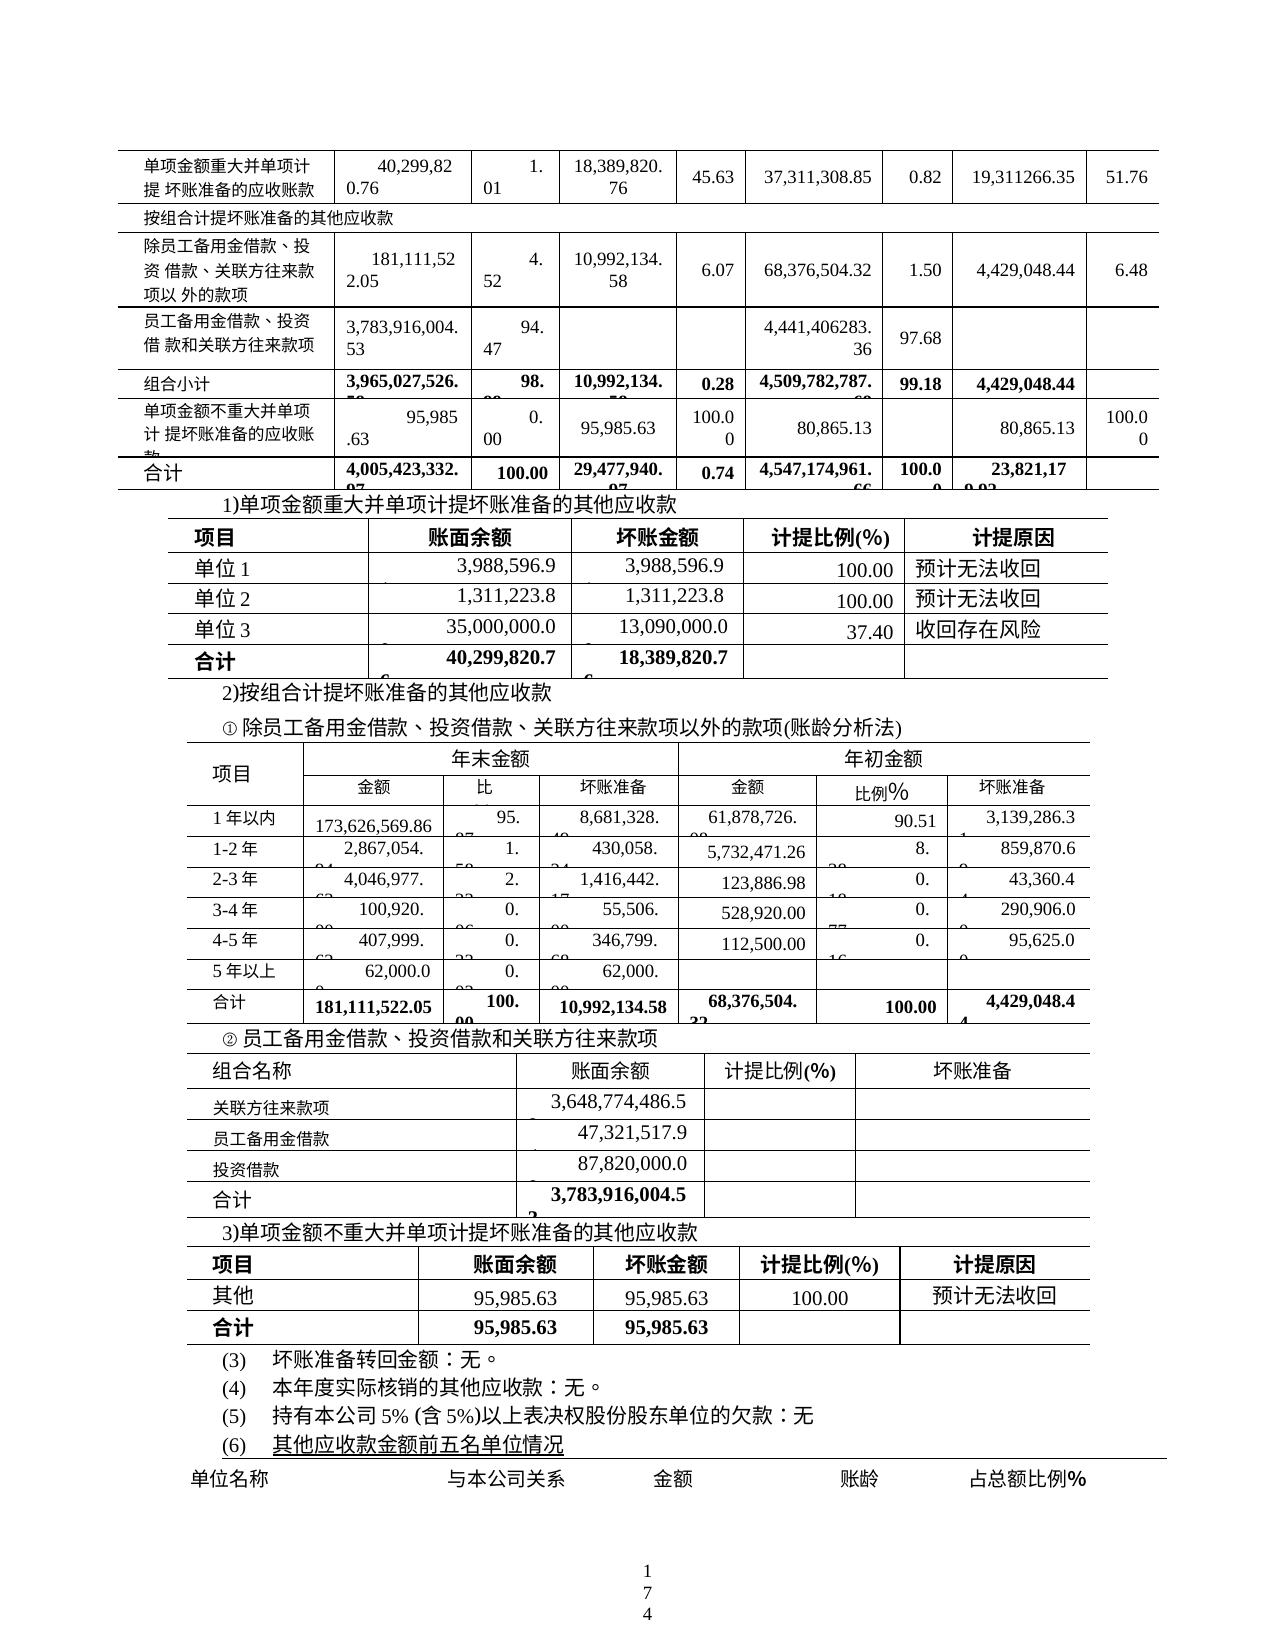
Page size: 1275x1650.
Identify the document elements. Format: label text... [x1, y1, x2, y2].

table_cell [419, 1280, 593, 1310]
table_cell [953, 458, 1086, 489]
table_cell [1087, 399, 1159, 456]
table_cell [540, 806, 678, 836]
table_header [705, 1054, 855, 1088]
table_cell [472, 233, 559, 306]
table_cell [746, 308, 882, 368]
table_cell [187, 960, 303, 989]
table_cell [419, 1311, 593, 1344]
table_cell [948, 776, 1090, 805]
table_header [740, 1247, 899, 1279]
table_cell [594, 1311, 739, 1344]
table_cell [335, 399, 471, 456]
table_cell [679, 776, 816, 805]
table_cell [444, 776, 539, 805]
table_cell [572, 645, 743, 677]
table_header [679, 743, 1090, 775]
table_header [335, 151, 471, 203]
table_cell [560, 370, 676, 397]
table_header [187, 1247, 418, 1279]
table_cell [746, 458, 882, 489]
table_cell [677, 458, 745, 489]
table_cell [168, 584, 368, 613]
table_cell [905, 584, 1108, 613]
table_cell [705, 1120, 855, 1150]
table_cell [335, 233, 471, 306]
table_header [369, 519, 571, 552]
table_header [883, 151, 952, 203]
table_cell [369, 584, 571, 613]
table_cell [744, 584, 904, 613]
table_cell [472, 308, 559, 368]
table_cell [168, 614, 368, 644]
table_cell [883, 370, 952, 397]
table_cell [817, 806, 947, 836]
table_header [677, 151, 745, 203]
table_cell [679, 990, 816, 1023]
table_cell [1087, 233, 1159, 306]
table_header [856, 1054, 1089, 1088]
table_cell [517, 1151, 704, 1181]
text ①除员工备用金借款、投资借款、关联方往来款项以外的款项(账龄分析法) [222, 713, 1167, 742]
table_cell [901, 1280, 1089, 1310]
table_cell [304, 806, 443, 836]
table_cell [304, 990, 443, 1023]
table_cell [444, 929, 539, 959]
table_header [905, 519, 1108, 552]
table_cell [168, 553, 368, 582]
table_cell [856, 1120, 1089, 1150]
text 单位名称 与本公司关系 金额 账龄 占总额比例％ [109, 1466, 1167, 1493]
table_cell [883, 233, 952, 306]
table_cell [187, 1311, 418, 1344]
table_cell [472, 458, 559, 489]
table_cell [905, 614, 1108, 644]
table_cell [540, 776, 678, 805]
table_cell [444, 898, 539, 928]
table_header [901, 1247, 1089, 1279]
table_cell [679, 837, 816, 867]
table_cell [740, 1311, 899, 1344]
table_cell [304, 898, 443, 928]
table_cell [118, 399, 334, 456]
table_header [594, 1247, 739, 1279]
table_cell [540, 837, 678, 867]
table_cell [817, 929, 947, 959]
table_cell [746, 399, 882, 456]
text 3)单项金额不重大并单项计提坏账准备的其他应收款 [222, 1218, 1167, 1246]
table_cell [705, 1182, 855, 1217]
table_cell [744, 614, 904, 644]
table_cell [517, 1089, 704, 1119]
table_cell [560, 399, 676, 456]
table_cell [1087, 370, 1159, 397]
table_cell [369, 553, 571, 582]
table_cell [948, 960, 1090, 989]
list 本年度实际核销的其他应收款：无。 [222, 1373, 1167, 1402]
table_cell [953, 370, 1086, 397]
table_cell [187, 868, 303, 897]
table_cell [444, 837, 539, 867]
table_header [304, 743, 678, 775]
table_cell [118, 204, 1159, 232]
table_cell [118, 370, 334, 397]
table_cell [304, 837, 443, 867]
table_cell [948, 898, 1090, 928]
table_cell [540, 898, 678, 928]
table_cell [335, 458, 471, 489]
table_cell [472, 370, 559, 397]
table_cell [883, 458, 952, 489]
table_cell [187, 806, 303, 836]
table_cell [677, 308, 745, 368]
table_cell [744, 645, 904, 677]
list 其他应收款金额前五名单位情况 [222, 1430, 1167, 1458]
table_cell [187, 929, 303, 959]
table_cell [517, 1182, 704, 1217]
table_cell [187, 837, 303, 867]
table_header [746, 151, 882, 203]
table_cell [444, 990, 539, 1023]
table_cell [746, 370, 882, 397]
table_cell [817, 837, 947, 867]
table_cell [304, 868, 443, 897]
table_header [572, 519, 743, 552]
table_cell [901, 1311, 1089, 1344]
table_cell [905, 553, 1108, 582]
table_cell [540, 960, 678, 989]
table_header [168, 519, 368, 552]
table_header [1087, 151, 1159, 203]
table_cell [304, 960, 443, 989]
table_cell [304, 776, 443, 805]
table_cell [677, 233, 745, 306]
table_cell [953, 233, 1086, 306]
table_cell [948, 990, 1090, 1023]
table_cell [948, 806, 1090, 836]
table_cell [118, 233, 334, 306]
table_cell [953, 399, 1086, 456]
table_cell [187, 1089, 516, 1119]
list 坏账准备转回金额：无。 [222, 1345, 1167, 1373]
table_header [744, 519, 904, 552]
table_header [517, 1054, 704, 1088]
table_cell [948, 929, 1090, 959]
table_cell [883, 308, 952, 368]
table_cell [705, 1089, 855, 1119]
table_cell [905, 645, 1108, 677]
text 1)单项金额重大并单项计提坏账准备的其他应收款 [222, 490, 1167, 518]
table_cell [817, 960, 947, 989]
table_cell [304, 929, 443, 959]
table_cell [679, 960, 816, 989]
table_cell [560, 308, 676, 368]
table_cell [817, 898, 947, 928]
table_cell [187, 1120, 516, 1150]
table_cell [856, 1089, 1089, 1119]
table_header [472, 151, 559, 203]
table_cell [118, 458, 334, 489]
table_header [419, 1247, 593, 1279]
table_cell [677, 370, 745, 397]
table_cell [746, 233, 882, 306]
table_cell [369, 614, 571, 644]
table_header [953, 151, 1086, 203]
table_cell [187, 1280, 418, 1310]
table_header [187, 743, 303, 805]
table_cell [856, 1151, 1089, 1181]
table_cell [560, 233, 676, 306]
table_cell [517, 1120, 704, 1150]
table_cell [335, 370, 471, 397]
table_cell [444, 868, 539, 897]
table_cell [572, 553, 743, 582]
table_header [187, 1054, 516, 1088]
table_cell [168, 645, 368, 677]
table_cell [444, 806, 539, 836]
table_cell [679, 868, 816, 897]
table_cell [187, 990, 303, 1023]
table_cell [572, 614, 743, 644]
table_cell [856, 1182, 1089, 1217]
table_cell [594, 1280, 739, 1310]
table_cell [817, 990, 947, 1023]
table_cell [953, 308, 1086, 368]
text 2)按组合计提坏账准备的其他应收款 [222, 678, 1167, 707]
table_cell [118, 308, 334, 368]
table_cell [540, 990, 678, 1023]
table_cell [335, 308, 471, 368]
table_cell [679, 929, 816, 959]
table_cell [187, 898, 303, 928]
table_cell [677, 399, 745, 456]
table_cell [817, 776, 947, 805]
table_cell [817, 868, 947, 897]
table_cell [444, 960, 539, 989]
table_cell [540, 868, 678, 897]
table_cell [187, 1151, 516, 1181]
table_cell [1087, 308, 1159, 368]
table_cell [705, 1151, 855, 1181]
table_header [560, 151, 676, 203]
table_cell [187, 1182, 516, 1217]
text ②员工备用金借款、投资借款和关联方往来款项 [222, 1024, 1167, 1052]
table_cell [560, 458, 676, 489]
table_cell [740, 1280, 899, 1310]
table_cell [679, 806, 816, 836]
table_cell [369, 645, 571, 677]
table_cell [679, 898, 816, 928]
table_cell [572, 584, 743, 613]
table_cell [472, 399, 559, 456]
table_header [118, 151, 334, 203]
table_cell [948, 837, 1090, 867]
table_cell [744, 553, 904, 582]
list 持有本公司5% (含5%)以上表决权股份股东单位的欠款：无 [222, 1402, 1167, 1430]
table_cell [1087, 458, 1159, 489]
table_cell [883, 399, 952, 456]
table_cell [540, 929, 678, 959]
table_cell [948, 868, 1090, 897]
